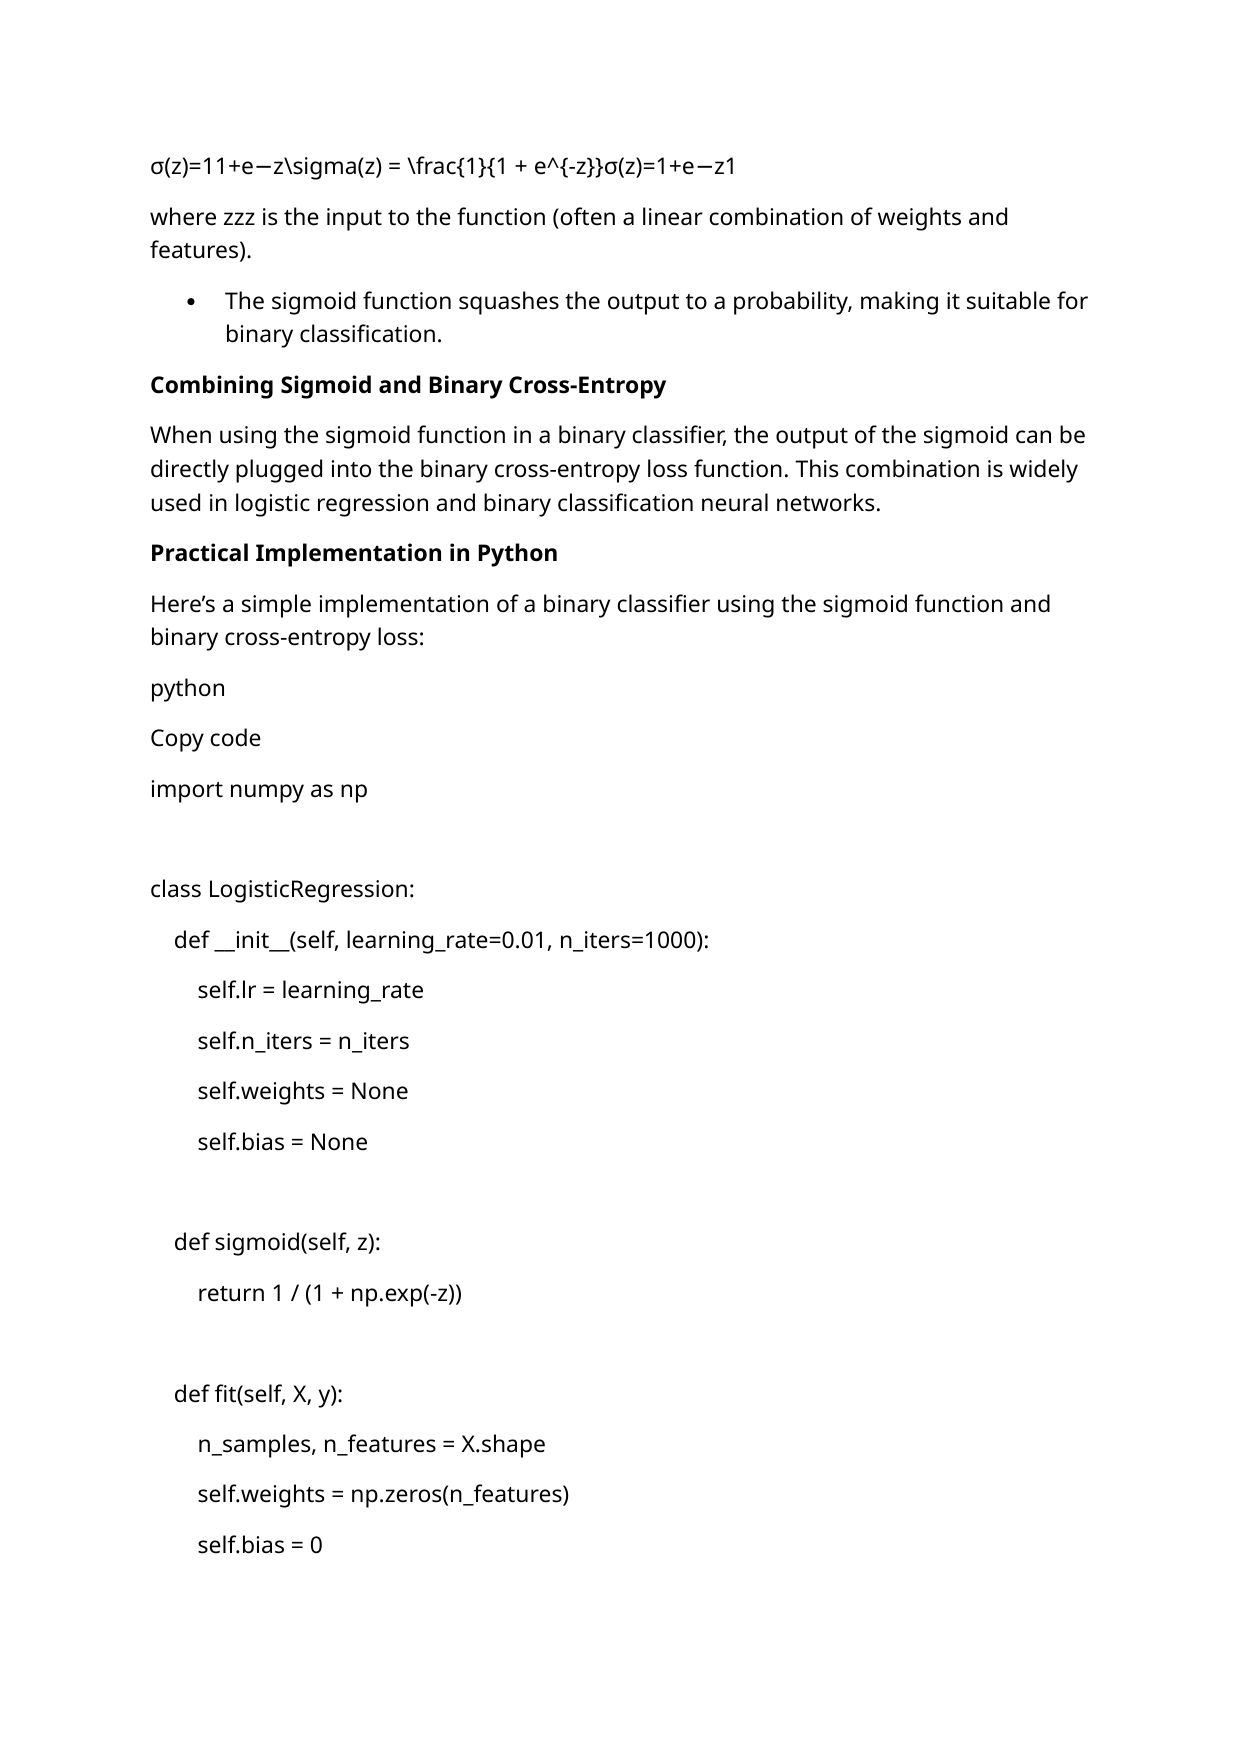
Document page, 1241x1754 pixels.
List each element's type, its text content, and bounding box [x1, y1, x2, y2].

text self.lr = learning_rate [150, 974, 1090, 1005]
text self.weights = None [150, 1075, 1090, 1106]
text def fit(self, X, y): [150, 1377, 1090, 1409]
text import numpy as np [150, 772, 1090, 804]
text Here’s a simple implementation of a binary classifier using the sigmoid function and binary cross-entropy loss: [150, 587, 1090, 652]
text return 1 / (1 + np.exp(-z)) [150, 1277, 1090, 1308]
text self.bias = 0 [150, 1529, 1090, 1560]
text Practical Implementation in Python [150, 537, 1090, 568]
text n_samples, n_features = X.shape [150, 1428, 1090, 1459]
text Copy code [150, 722, 1090, 753]
text self.bias = None [150, 1125, 1090, 1157]
text self.n_iters = n_iters [150, 1024, 1090, 1056]
text where zzz is the input to the function (often a linear combination of weights and features). [150, 200, 1090, 265]
text When using the sigmoid function in a binary classifier, the output of the sigmoid can be directly plugged into the binary cross-entropy loss function. This combination is widely used in logistic regression and binary classification neural networks. [150, 419, 1090, 518]
text class LogisticRegression: [150, 873, 1090, 904]
text def sigmoid(self, z): [150, 1226, 1090, 1257]
text Combining Sigmoid and Binary Cross-Entropy [150, 369, 1090, 400]
list The sigmoid function squashes the output to a probability, making it suitable for binary classification. [187, 284, 1090, 349]
text self.weights = np.zeros(n_features) [150, 1478, 1090, 1509]
text def __init__(self, learning_rate=0.01, n_iters=1000): [150, 924, 1090, 955]
text σ(z)=11+e−z\sigma(z) = \frac{1}{1 + e^{-z}}σ(z)=1+e−z1​ [150, 150, 1090, 181]
text python [150, 672, 1090, 703]
